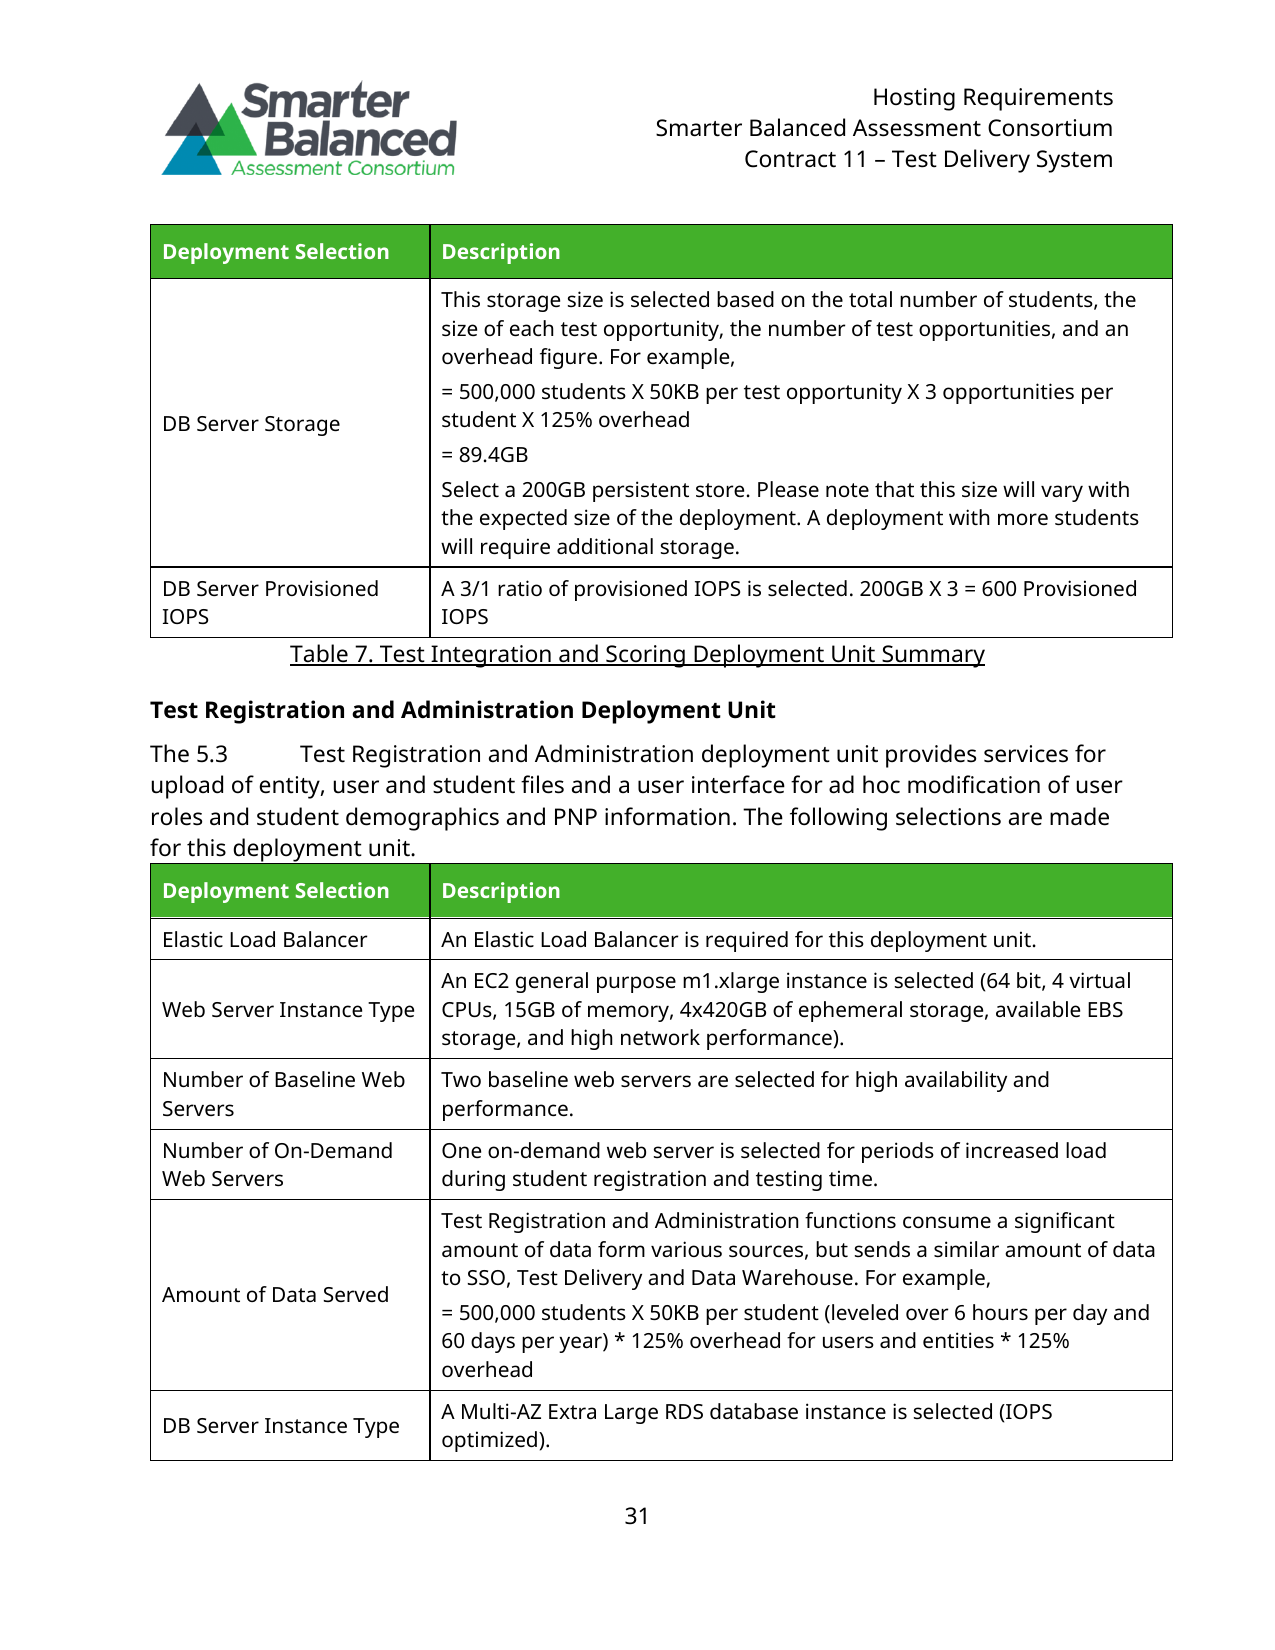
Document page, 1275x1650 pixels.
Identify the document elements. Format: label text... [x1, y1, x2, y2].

table_cell An EC2 general purpose m1.xlarge instance is selected (64 bit, 4 virtual CPUs, 15GB of memory, 4x420GB of ephemeral storage, available EBS storage, and high network performance). [431, 960, 1172, 1058]
picture [161, 80, 457, 175]
table_cell Elastic Load Balancer [151, 919, 429, 959]
table_header Deployment Selection [151, 864, 429, 917]
table_cell DB Server Storage [151, 279, 429, 566]
table_cell DB Server Instance Type [151, 1391, 429, 1460]
table_header Description [431, 864, 1172, 917]
table_cell An Elastic Load Balancer is required for this deployment unit. [431, 919, 1172, 959]
table_cell Web Server Instance Type [151, 960, 429, 1058]
table_cell DB Server Provisioned IOPS [151, 568, 429, 637]
table_cell Amount of Data Served [151, 1200, 429, 1389]
table_header Deployment Selection [151, 225, 429, 278]
table_cell A Multi-AZ Extra Large RDS database instance is selected (IOPS optimized). [431, 1391, 1172, 1460]
table_cell Number of Baseline Web Servers [151, 1059, 429, 1129]
text Table . Test Integration and Scoring Deployment Unit Summary [150, 638, 1125, 669]
table_cell Test Registration and Administration functions consume a significant amount of data form various sources, but sends a similar amount of data to SSO, Test Delivery and Data Warehouse. For example, = 500,000 students X 50KB per student (leveled over 6 hours per day and 60 days per year) * 125% overhead for users and entities * 125% overhead [431, 1200, 1172, 1389]
subtitle Test Registration and Administration Deployment Unit [150, 694, 1125, 725]
table_cell One on-demand web server is selected for periods of increased load during student registration and testing time. [431, 1130, 1172, 1199]
table_cell Number of On-Demand Web Servers [151, 1130, 429, 1199]
table_cell A 3/1 ratio of provisioned IOPS is selected. 200GB X 3 = 600 Provisioned IOPS [431, 568, 1172, 637]
table_header Description [431, 225, 1172, 278]
table_cell Two baseline web servers are selected for high availability and performance. [431, 1059, 1172, 1129]
table_cell This storage size is selected based on the total number of students, the size of each test opportunity, the number of test opportunities, and an overhead figure. For example, = 500,000 students X 50KB per test opportunity X 3 opportunities per student X 125% overhead = 89.4GB Select a 200GB persistent store. Please note that this size will vary with the expected size of the deployment. A deployment with more students will require additional storage. [431, 279, 1172, 566]
text The 5.3 Test Registration and Administration deployment unit provides services for upload of entity, user and student files and a user interface for ad hoc modification of user roles and student demographics and PNP information. The following selections are made for this deployment unit. [150, 738, 1125, 863]
